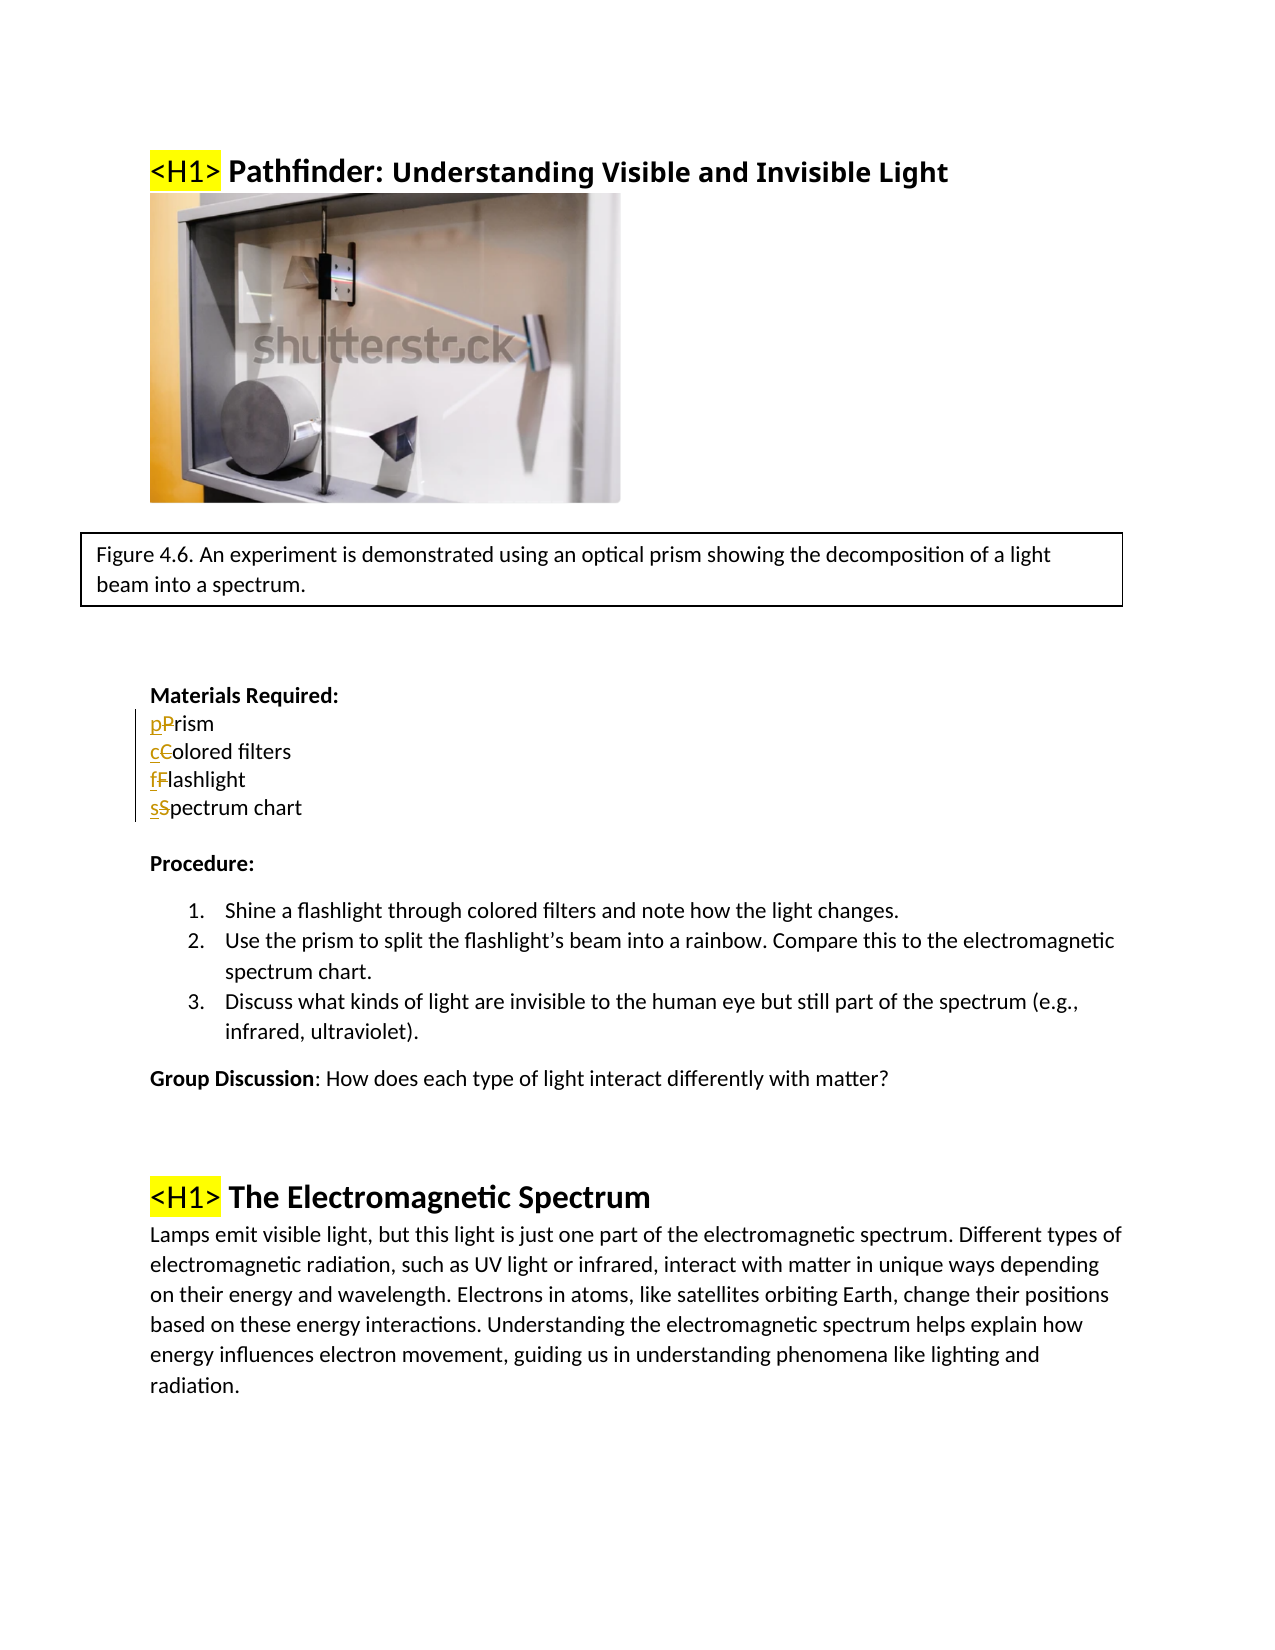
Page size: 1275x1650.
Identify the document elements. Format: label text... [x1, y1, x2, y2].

list Discuss what kinds of light are invisible to the human eye but still part of the spectrum (e.g., infrared, ultraviolet). [187, 987, 1125, 1045]
text Group Discussion: How does each type of light interact differently with matter? [150, 1064, 1125, 1092]
text Lamps emit visible light, but this light is just one part of the electromagnetic spectrum. Different types of electromagnetic radiation, such as UV light or infrared, interact with matter in unique ways depending on their energy and wavelength. Electrons in atoms, like satellites orbiting Earth, change their positions based on these energy interactions. Understanding the electromagnetic spectrum helps explain how energy influences electron movement, guiding us in understanding phenomena like lighting and radiation. [150, 1220, 1125, 1399]
subtitle <H1> Pathfinder: Understanding Visible and Invisible Light [221, 150, 1125, 191]
text Procedure: [150, 849, 1125, 878]
text olored filters [150, 737, 1125, 766]
text rism [150, 709, 1125, 737]
subtitle <H1> The Electromagnetic Spectrum [221, 1176, 1125, 1217]
text lashlight [150, 766, 1125, 793]
list Use the prism to split the flashlight’s beam into a rainbow. Compare this to the electromagnetic spectrum chart. [187, 927, 1125, 985]
text Materials Required: [150, 681, 1125, 709]
list Shine a flashlight through colored filters and note how the light changes. [187, 896, 1125, 924]
text pectrum chart [150, 793, 1125, 822]
picture [150, 193, 646, 513]
